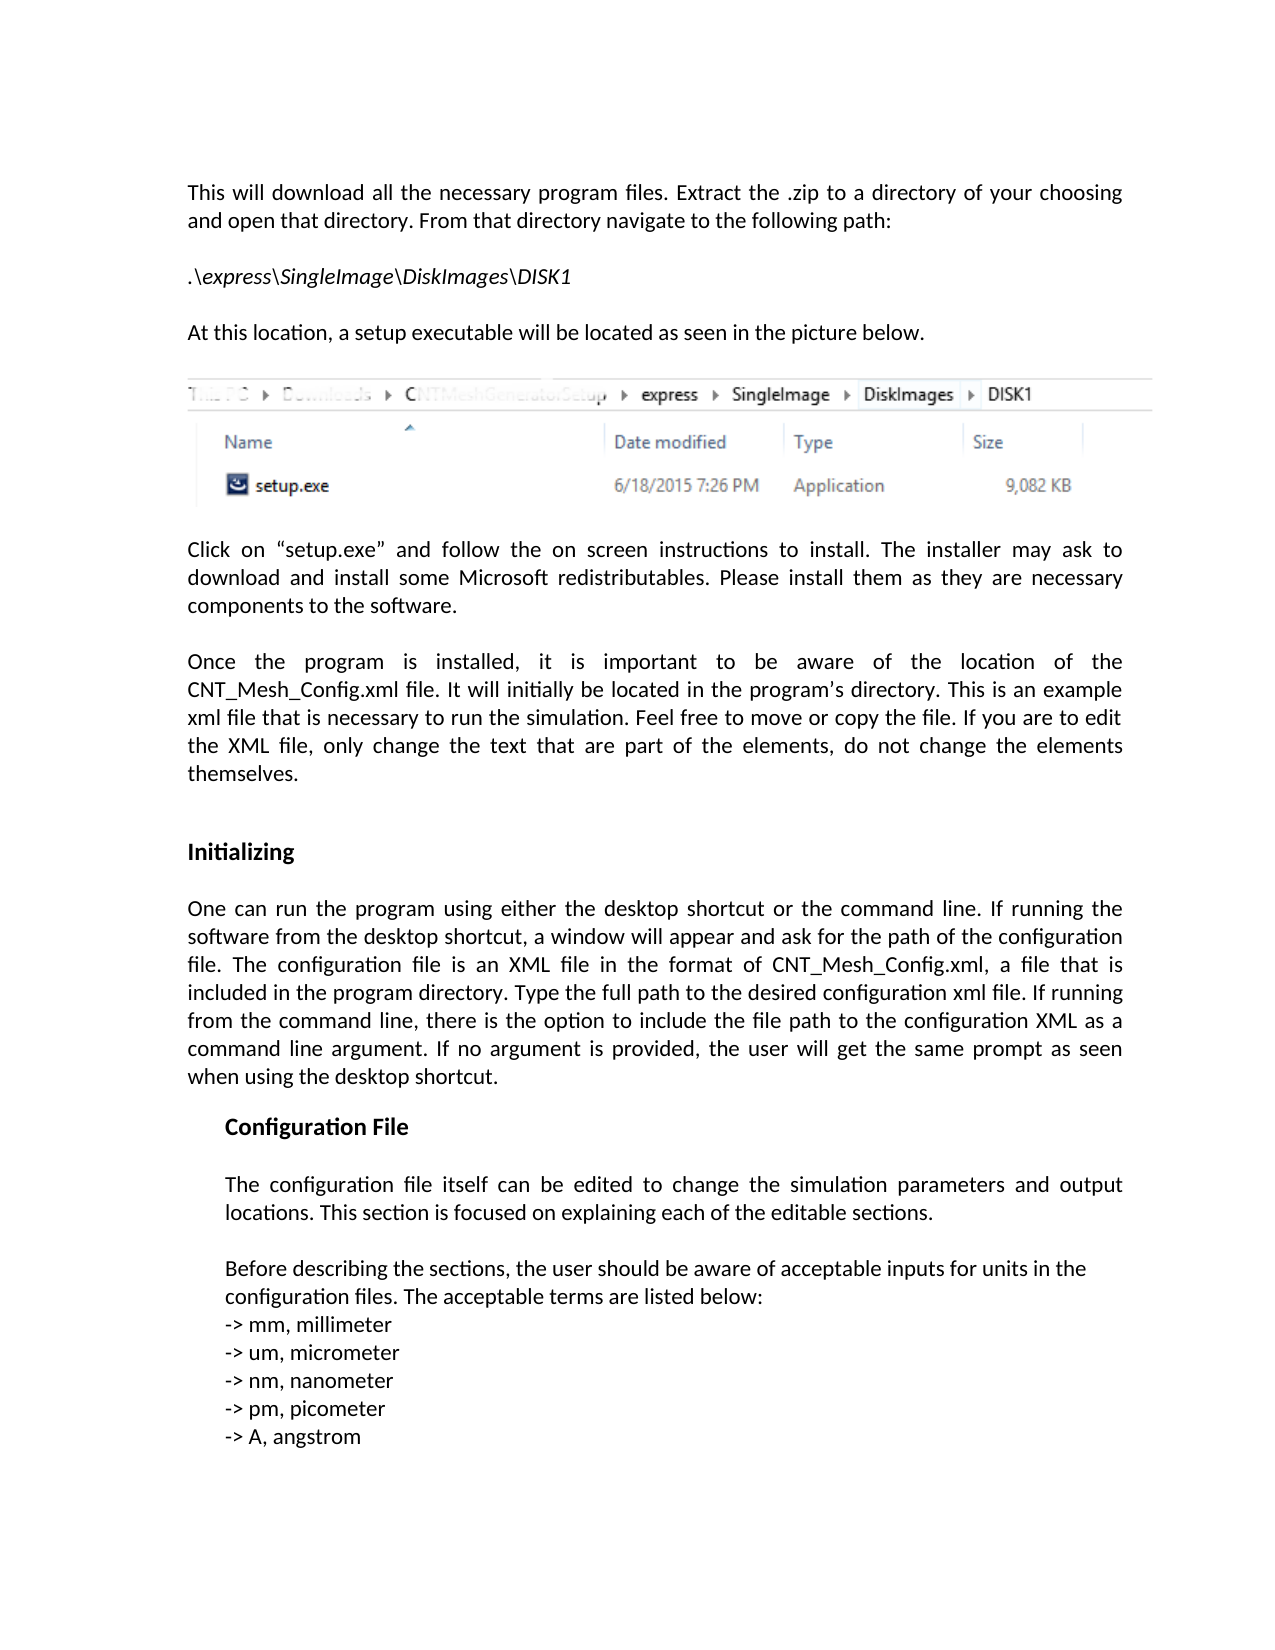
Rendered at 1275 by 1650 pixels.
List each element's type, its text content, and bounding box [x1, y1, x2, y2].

text -> pm, picometer [225, 1394, 1125, 1422]
text At this location, a setup executable will be located as seen in the picture below. [187, 318, 1125, 346]
text Before describing the sections, the user should be aware of acceptable inputs for units in the configuration files. The acceptable terms are listed below: [225, 1254, 1125, 1310]
picture [187, 374, 1163, 507]
text .\express\SingleImage\DiskImages\DISK1 [187, 262, 1125, 290]
text This will download all the necessary program files. Extract the .zip to a directory of your choosing and open that directory. From that directory navigate to the following path: [187, 178, 1125, 234]
text -> nm, nanometer [225, 1366, 1125, 1394]
text -> um, micrometer [225, 1338, 1125, 1366]
text -> A, angstrom [225, 1422, 1125, 1450]
text Once the program is installed, it is important to be aware of the location of the CNT_Mesh_Config.xml file. It will initially be located in the program’s directory. This is an example xml file that is necessary to run the simulation. Feel free to move or copy the file. If you are to edit the XML file, only change the text that are part of the elements, do not change the elements themselves. [187, 647, 1125, 787]
subtitle Configuration File [225, 1111, 1125, 1142]
text The configuration file itself can be edited to change the simulation parameters and output locations. This section is focused on explaining each of the editable sections. [225, 1170, 1125, 1226]
subtitle Initializing [187, 836, 1125, 866]
text Click on “setup.exe” and follow the on screen instructions to install. The installer may ask to download and install some Microsoft redistributables. Please install them as they are necessary components to the software. [187, 535, 1125, 619]
text One can run the program using either the desktop shortcut or the command line. If running the software from the desktop shortcut, a window will appear and ask for the path of the configuration file. The configuration file is an XML file in the format of CNT_Mesh_Config.xml, a file that is included in the program directory. Type the full path to the desired configuration xml file. If running from the command line, there is the option to include the file path to the configuration XML as a command line argument. If no argument is provided, the user will get the same prompt as seen when using the desktop shortcut. [187, 894, 1125, 1091]
text -> mm, millimeter [225, 1310, 1125, 1338]
